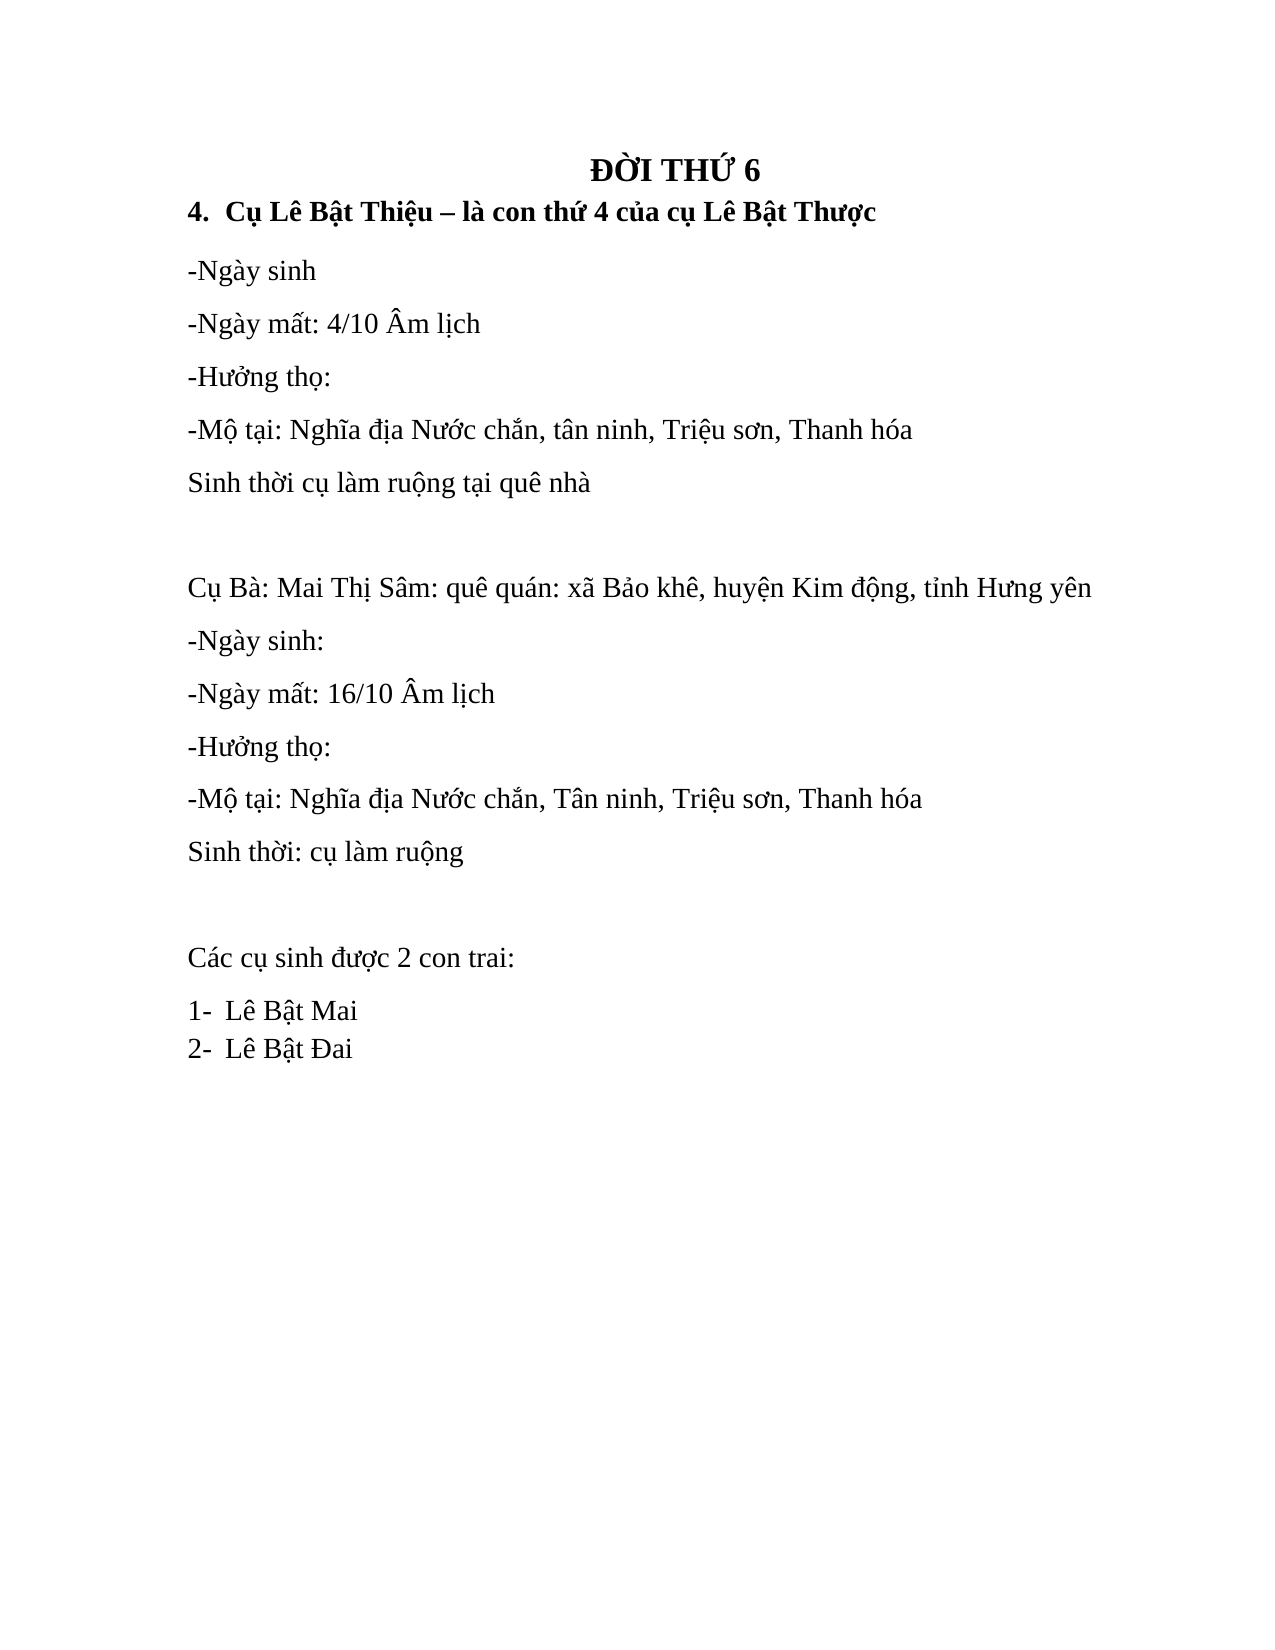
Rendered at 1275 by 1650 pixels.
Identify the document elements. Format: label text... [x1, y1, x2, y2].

text -Ngày sinh [187, 253, 1125, 287]
list ĐỜI THỨ 6 [225, 150, 1125, 188]
list Cụ Lê Bật Thiệu – là con thứ 4 của cụ Lê Bật Thược [187, 194, 1125, 228]
text -Ngày mất: 4/10 Âm lịch [187, 306, 1125, 340]
text Cụ Bà: Mai Thị Sâm: quê quán: xã Bảo khê, huyện Kim động, tỉnh Hưng yên [187, 570, 1125, 604]
text Sinh thời cụ làm ruộng tại quê nhà [187, 465, 1125, 498]
text Sinh thời: cụ làm ruộng [187, 834, 1125, 868]
text -Ngày mất: 16/10 Âm lịch [187, 676, 1125, 709]
text -Hưởng thọ: [187, 729, 1125, 762]
list Lê Bật Mai [187, 993, 1125, 1026]
text -Ngày sinh: [187, 623, 1125, 657]
list Lê Bật Đai [187, 1031, 1125, 1065]
text -Hưởng thọ: [187, 359, 1125, 393]
text -Mộ tại: Nghĩa địa Nước chắn, Tân ninh, Triệu sơn, Thanh hóa [187, 782, 1125, 815]
text Các cụ sinh được 2 con trai: [187, 940, 1125, 973]
text -Mộ tại: Nghĩa địa Nước chắn, tân ninh, Triệu sơn, Thanh hóa [187, 412, 1125, 445]
